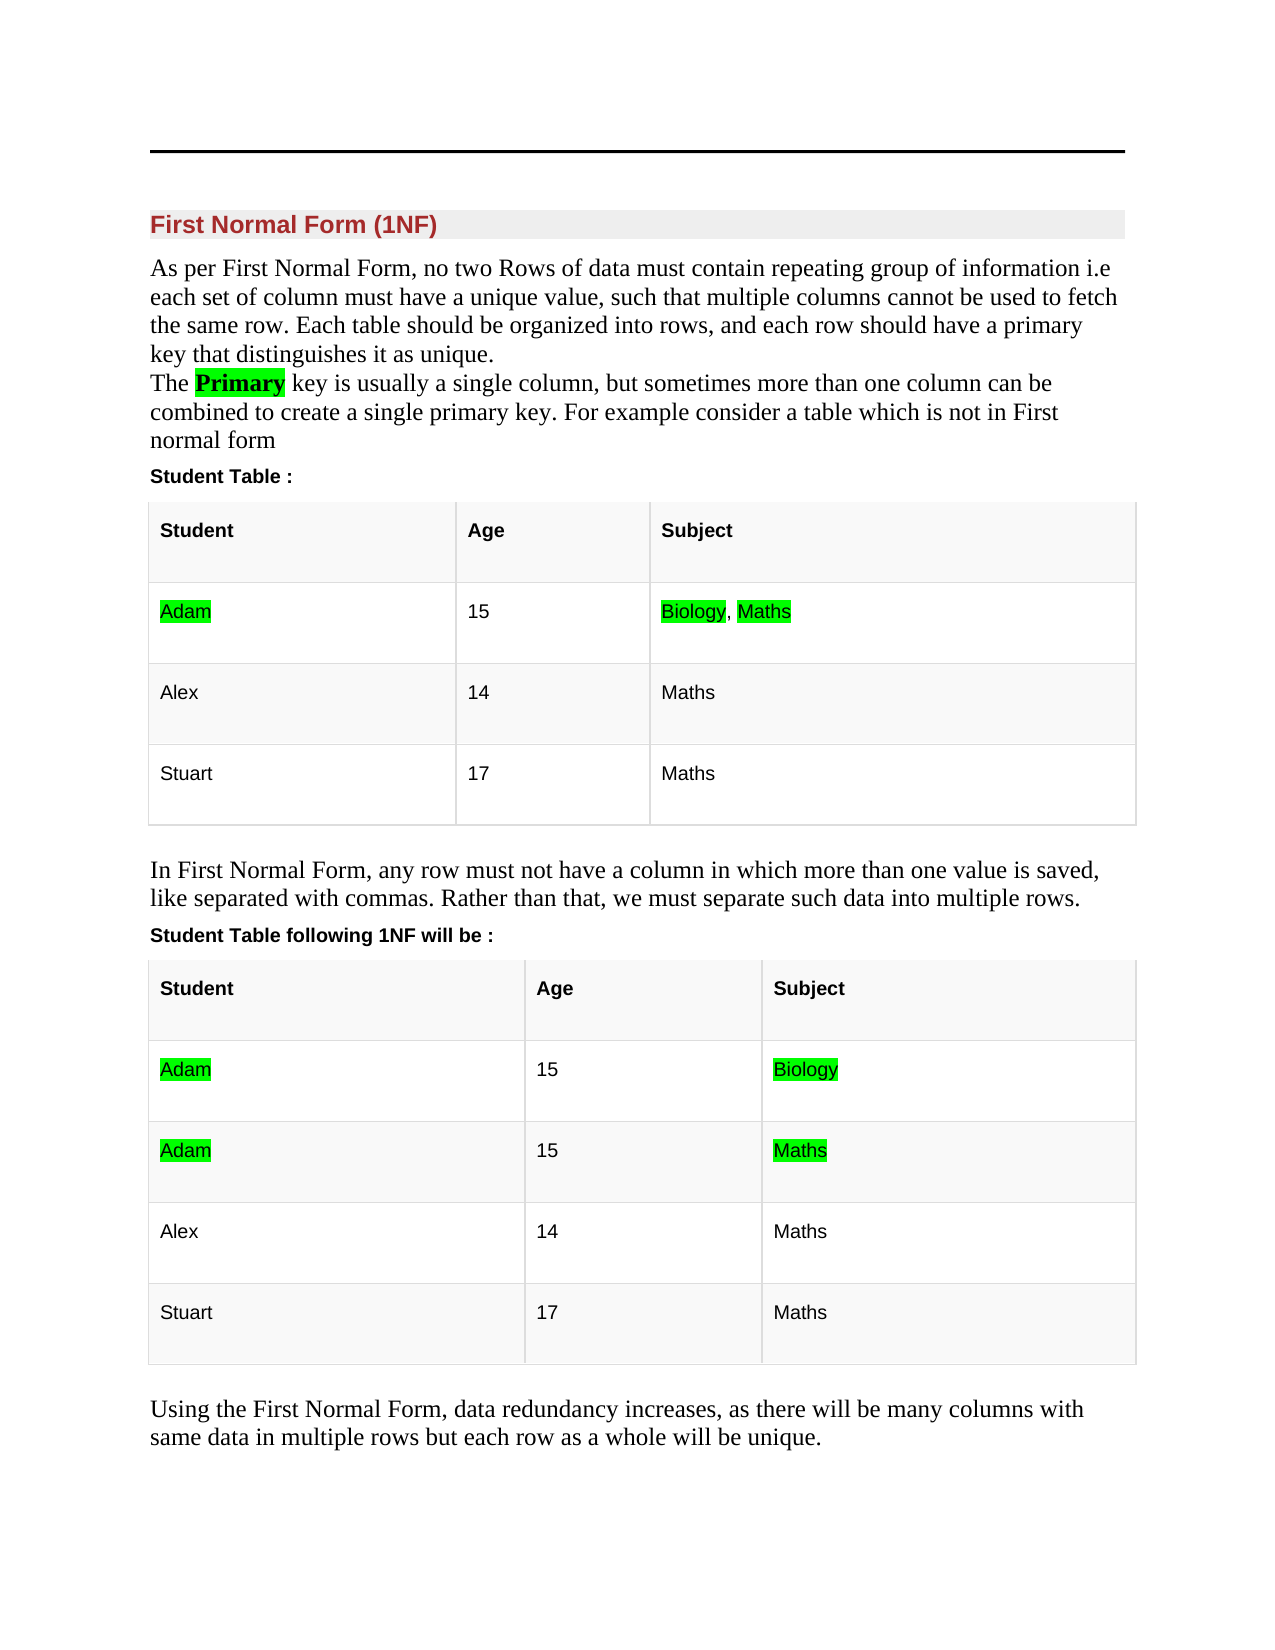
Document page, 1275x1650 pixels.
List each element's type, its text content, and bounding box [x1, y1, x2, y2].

table_header Subject [651, 502, 1135, 582]
table_header Subject [763, 960, 1135, 1040]
table_cell Adam [149, 583, 455, 662]
table_cell 14 [457, 664, 649, 743]
table_cell 14 [526, 1203, 761, 1282]
table_header Age [526, 960, 761, 1040]
text In First Normal Form, any row must not have a column in which more than one value is saved, like separated with commas. Rather than that, we must separate such data into multiple rows. [150, 855, 1125, 912]
table_cell Stuart [149, 1284, 524, 1363]
table_cell Stuart [149, 745, 455, 824]
table_cell 17 [457, 745, 649, 824]
text Using the First Normal Form, data redundancy increases, as there will be many columns with same data in multiple rows but each row as a whole will be unique. [150, 1394, 1125, 1451]
table_cell Adam [149, 1041, 524, 1121]
table_cell Maths [763, 1203, 1135, 1282]
text As per First Normal Form, no two Rows of data must contain repeating group of information i.e each set of column must have a unique value, such that multiple columns cannot be used to fetch the same row. Each table should be organized into rows, and each row should have a primary key that distinguishes it as unique. [150, 253, 1125, 368]
text First Normal Form (1NF) [150, 210, 1125, 239]
text The Primary key is usually a single column, but sometimes more than one column can be combined to create a single primary key. For example consider a table which is not in First normal form [150, 368, 1125, 454]
table_header Age [457, 502, 649, 582]
table_cell Biology, Maths [651, 583, 1135, 662]
table_header Student [149, 960, 524, 1040]
table_cell Alex [149, 664, 455, 743]
table_cell Maths [763, 1284, 1135, 1363]
table_cell Biology [763, 1041, 1135, 1121]
table_cell 15 [526, 1041, 761, 1121]
table_cell Maths [651, 745, 1135, 824]
table_cell 17 [526, 1284, 761, 1363]
text Student Table following 1NF will be : [150, 912, 1125, 946]
table_cell Maths [651, 664, 1135, 743]
table_cell Adam [149, 1122, 524, 1202]
table_cell Alex [149, 1203, 524, 1282]
table_cell 15 [457, 583, 649, 662]
table_cell 15 [526, 1122, 761, 1202]
table_header Student [149, 502, 455, 582]
text Student Table : [150, 454, 1125, 488]
table_cell Maths [763, 1122, 1135, 1202]
